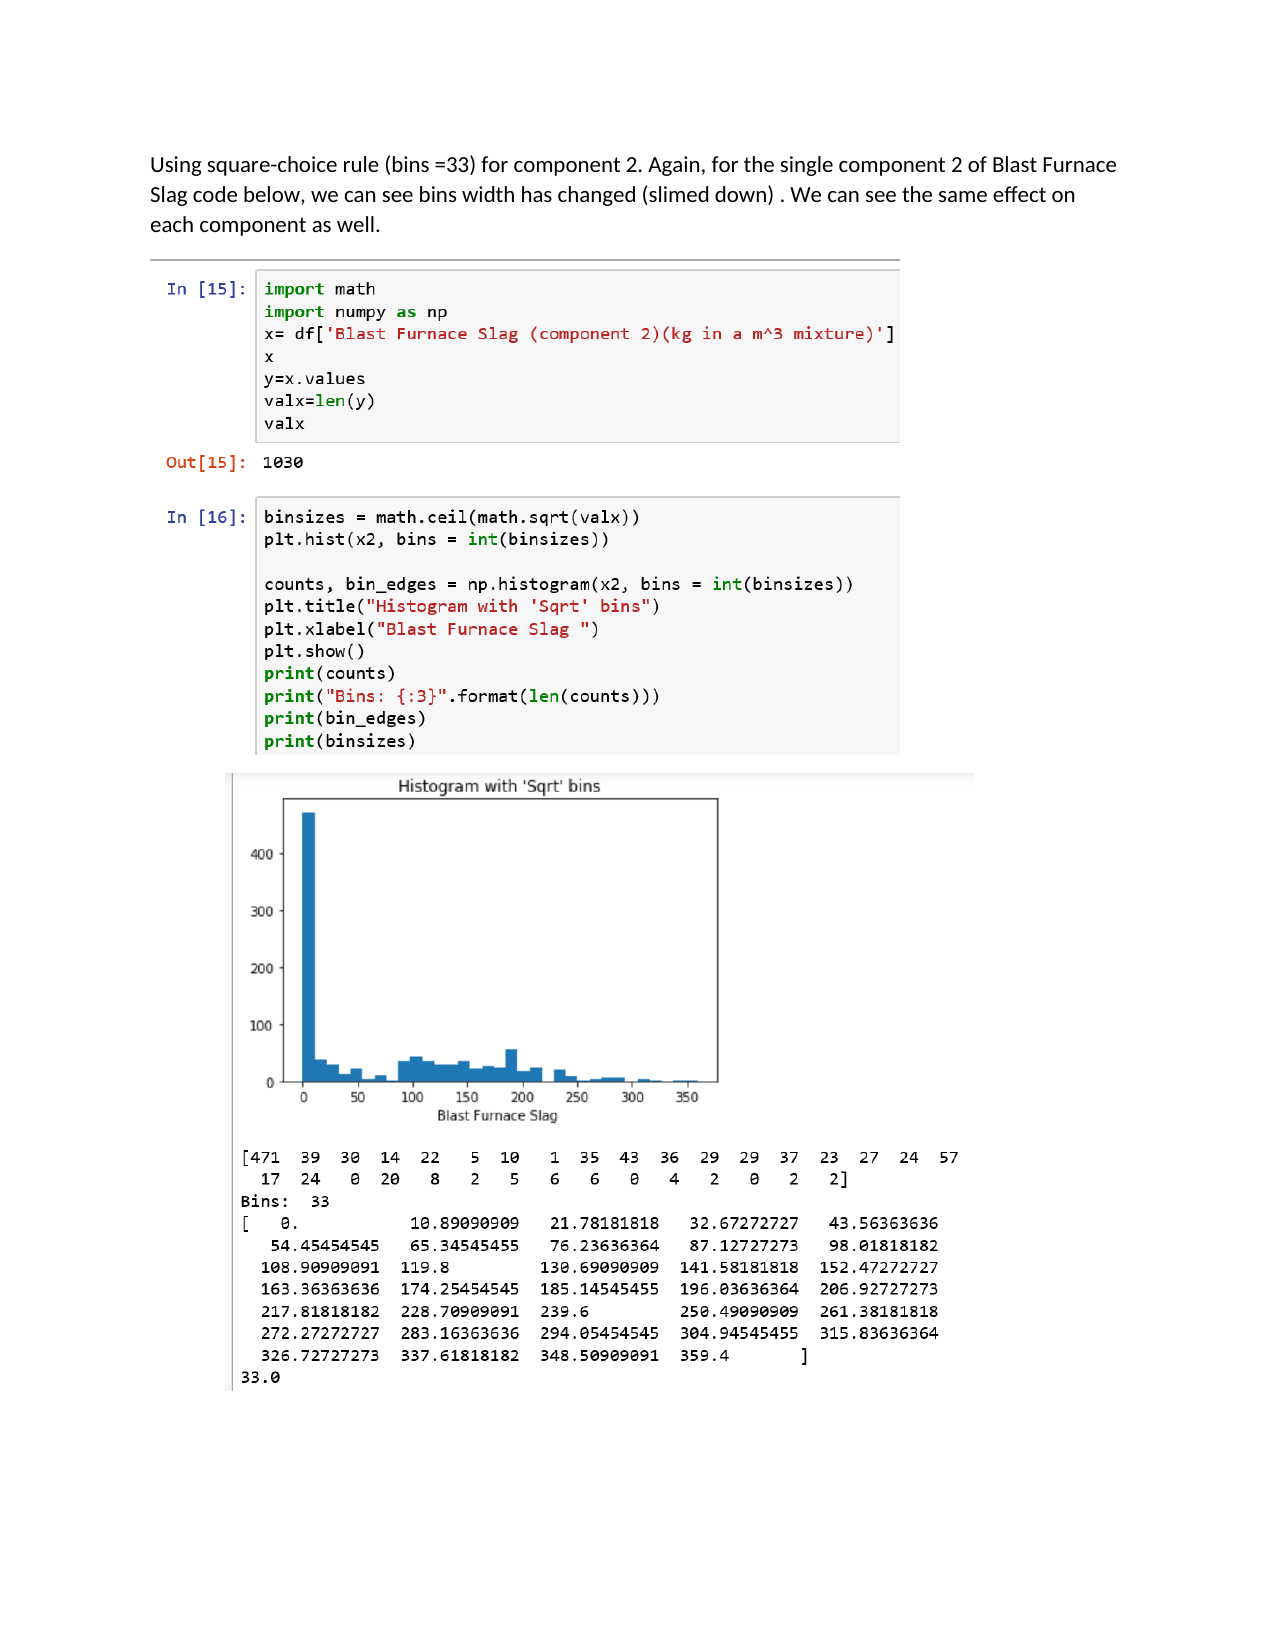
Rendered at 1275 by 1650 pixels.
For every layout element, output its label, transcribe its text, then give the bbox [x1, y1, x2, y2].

picture [225, 773, 974, 1391]
text Using square-choice rule (bins =33) for component 2. Again, for the single component 2 of Blast Furnace Slag code below, we can see bins width has changed (slimed down) . We can see the same effect on each component as well. [150, 150, 1125, 238]
picture [150, 257, 901, 755]
